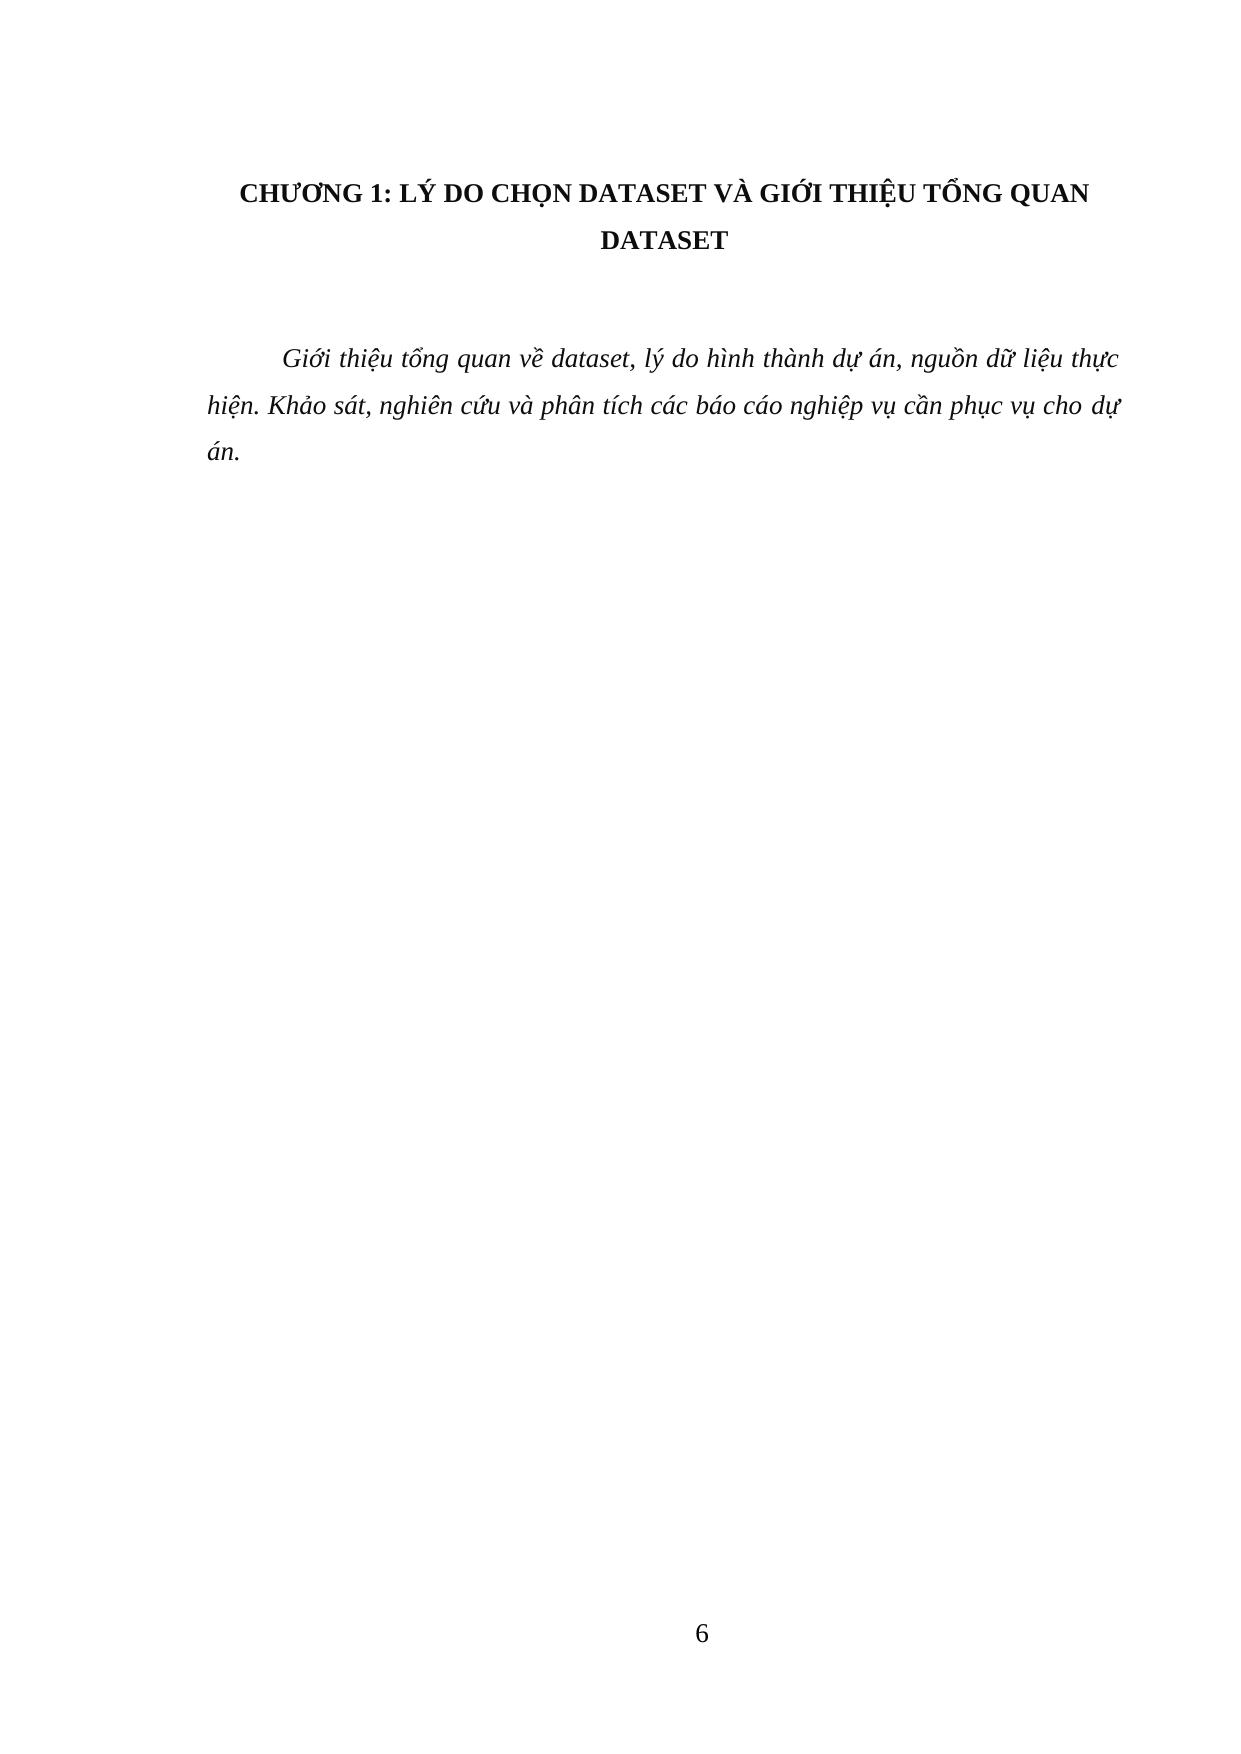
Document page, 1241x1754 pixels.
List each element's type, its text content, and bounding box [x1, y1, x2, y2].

text Giới thiệu tổng quan về dataset, lý do hình thành dự án, nguồn dữ liệu thực hiện. Khảo sát, nghiên cứu và phân tích các báo cáo nghiệp vụ cần phục vụ cho dự án. [207, 342, 1122, 467]
list CHƯƠNG 1: LÝ DO CHỌN DATASET VÀ GIỚI THIỆU TỔNG QUAN DATASET [207, 177, 1122, 255]
